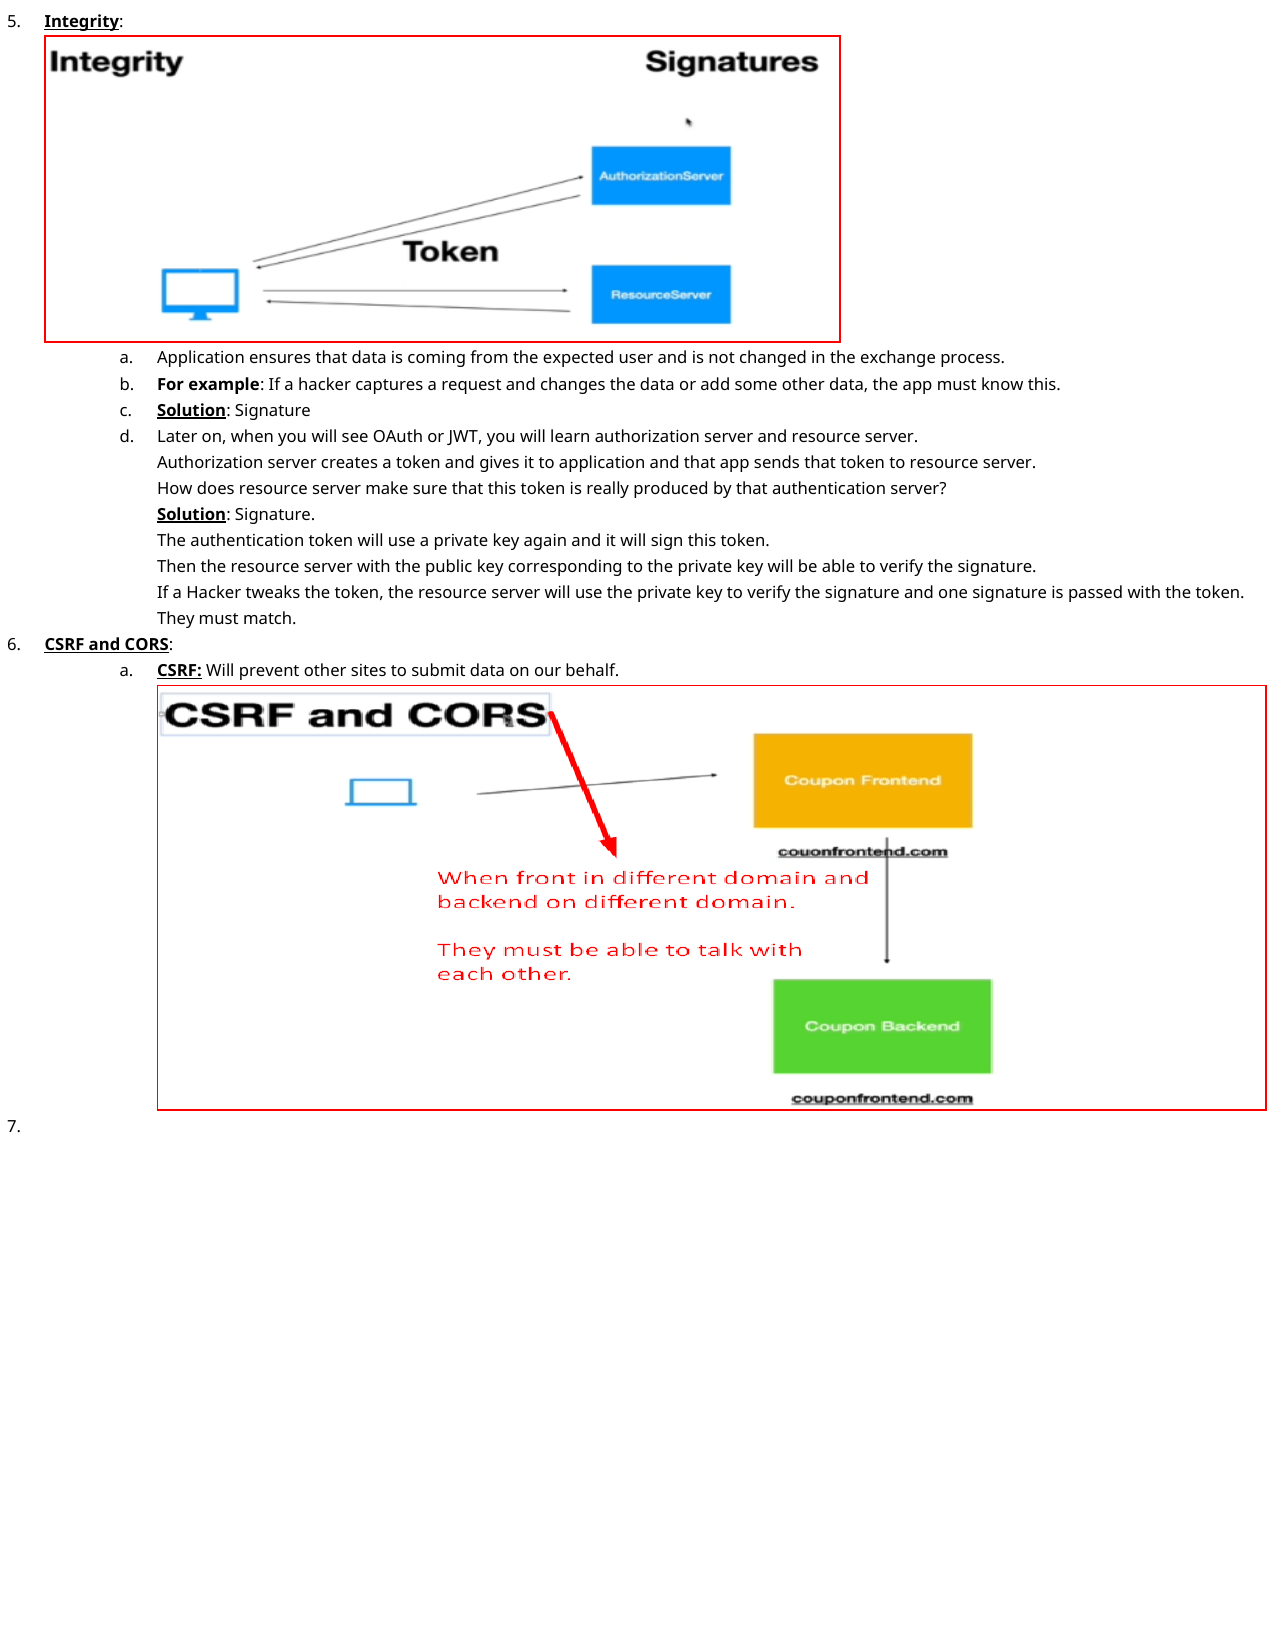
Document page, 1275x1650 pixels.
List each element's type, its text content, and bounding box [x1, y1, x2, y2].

list Application ensures that data is coming from the expected user and is not changed in the exchange process. [119, 346, 1255, 369]
picture [46, 37, 839, 341]
list Later on, when you will see OAuth or JWT, you will learn authorization server and resource server. Authorization server creates a token and gives it to application and that app sends that token to resource server. How does resource server make sure that this token is really produced by that authentication server? Solution: Signature. The authentication token will use a private key again and it will sign this token. Then the resource server with the public key corresponding to the private key will be able to verify the signature. If a Hacker tweaks the token, the resource server will use the private key to verify the signature and one signature is passed with the token. They must match. [119, 424, 1255, 629]
list CSRF and CORS: [7, 633, 1255, 655]
picture [158, 686, 1265, 1109]
list For example: If a hacker captures a request and changes the data or add some other data, the app must know this. [119, 372, 1255, 395]
list Solution: Signature [119, 398, 1255, 421]
